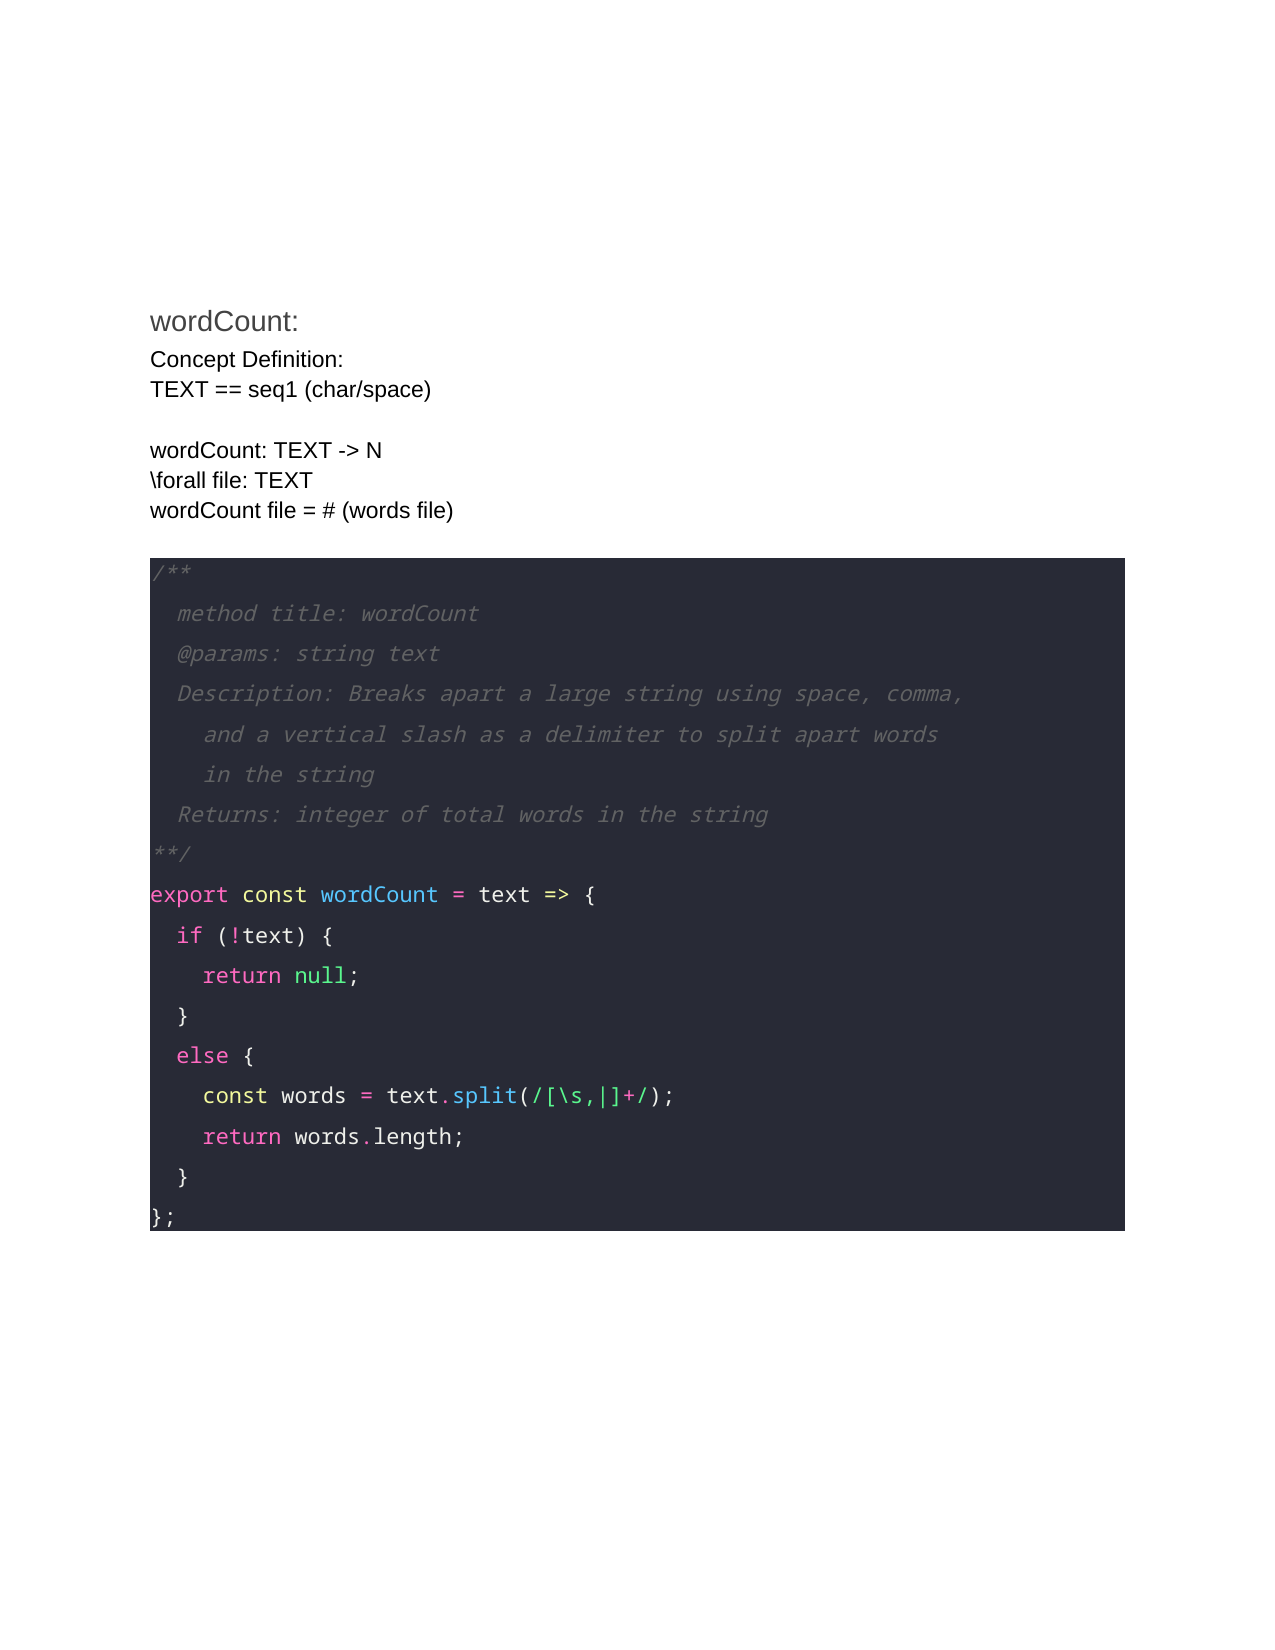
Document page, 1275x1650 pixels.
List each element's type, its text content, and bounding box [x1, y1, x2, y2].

text @params: string text [150, 638, 1125, 668]
text Returns: integer of total words in the string [150, 799, 1125, 829]
text and a vertical slash as a delimiter to split apart words [150, 718, 1125, 748]
text if (!text) { [150, 919, 1125, 949]
text wordCount: TEXT -> N [150, 437, 1125, 463]
text }; [150, 1201, 1125, 1231]
text TEXT == seq1 (char/space) [150, 376, 1125, 403]
text } [150, 1161, 1125, 1191]
text /** [150, 558, 1125, 587]
text wordCount file = # (words file) [150, 497, 1125, 524]
text export const wordCount = text => { [150, 879, 1125, 909]
text \forall file: TEXT [150, 467, 1125, 493]
text return words.length; [150, 1121, 1125, 1150]
text method title: wordCount [150, 598, 1125, 628]
text } [150, 1000, 1125, 1030]
text return null; [150, 960, 1125, 989]
subtitle wordCount: [150, 304, 1125, 338]
text else { [150, 1040, 1125, 1070]
text **/ [150, 839, 1125, 869]
text Concept Definition: [150, 346, 1125, 373]
text Description: Breaks apart a large string using space, comma, [150, 678, 1125, 708]
text const words = text.split(/[\s,|]+/); [150, 1080, 1125, 1110]
text in the string [150, 759, 1125, 788]
